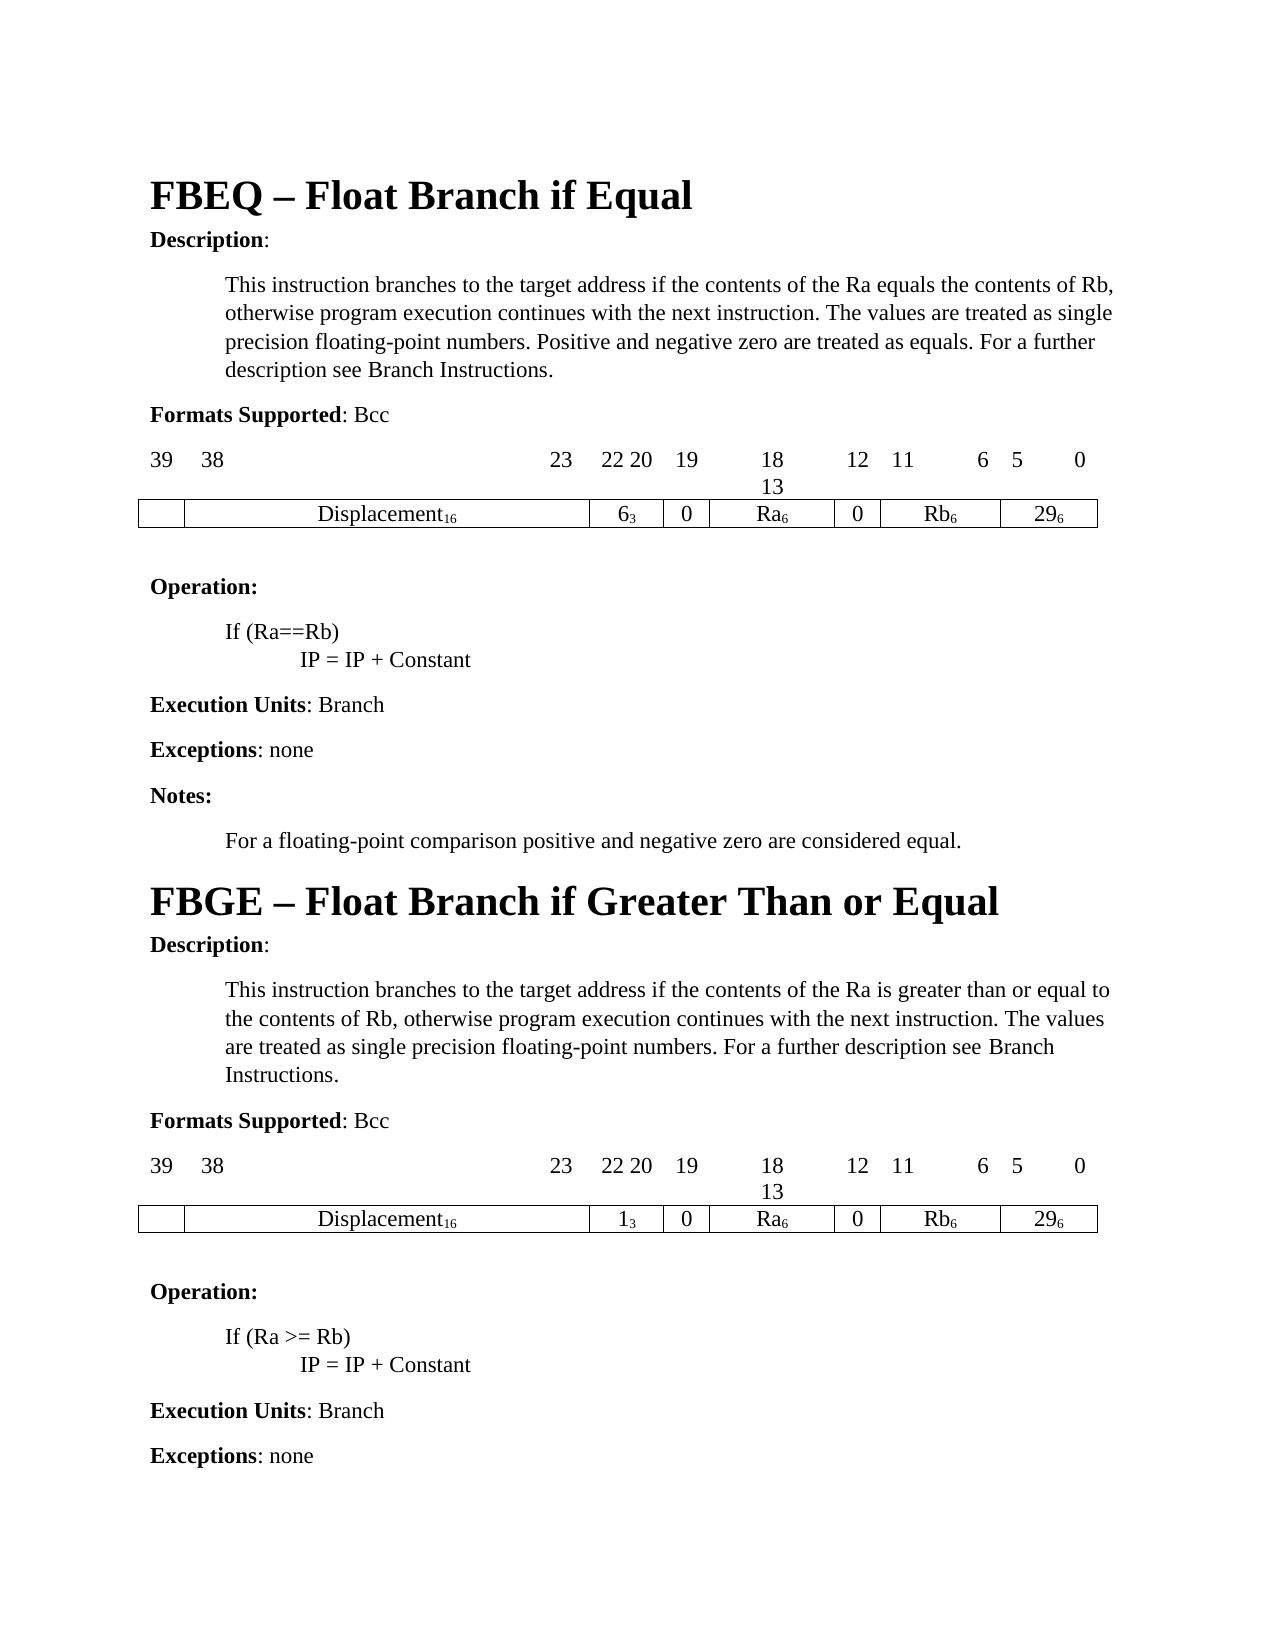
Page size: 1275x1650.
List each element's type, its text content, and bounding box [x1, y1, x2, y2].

text Execution Units: Branch [150, 691, 1125, 718]
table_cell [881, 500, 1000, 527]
text Description: [150, 931, 1125, 957]
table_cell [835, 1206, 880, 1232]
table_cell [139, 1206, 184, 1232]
text This instruction branches to the target address if the contents of the Ra equals the contents of Rb, otherwise program execution continues with the next instruction. The values are treated as single precision floating-point numbers. Positive and negative zero are treated as equals. For a further description see Branch Instructions. [225, 271, 1125, 383]
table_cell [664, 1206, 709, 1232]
text If (Ra==Rb) [150, 618, 1125, 644]
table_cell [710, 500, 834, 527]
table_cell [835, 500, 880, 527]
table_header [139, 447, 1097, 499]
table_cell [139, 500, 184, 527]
text Operation: [150, 1278, 1125, 1304]
text IP = IP + Constant [225, 1352, 1125, 1378]
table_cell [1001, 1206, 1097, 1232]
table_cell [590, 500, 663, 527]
text IP = IP + Constant [225, 646, 1125, 673]
subtitle FBEQ – Float Branch if Equal [150, 171, 1125, 219]
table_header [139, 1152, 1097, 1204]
text Description: [150, 226, 1125, 252]
text Exceptions: none [150, 1442, 1125, 1468]
subtitle FBGE – Float Branch if Greater Than or Equal [150, 876, 1125, 924]
text Notes: [150, 782, 1125, 808]
text Operation: [150, 573, 1125, 599]
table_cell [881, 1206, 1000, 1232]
text Formats Supported: Bcc [150, 401, 1125, 428]
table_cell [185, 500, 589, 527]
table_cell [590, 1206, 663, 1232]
text For a floating-point comparison positive and negative zero are considered equal. [225, 827, 1125, 853]
text If (Ra >= Rb) [150, 1323, 1125, 1349]
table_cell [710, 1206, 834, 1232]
text Formats Supported: Bcc [150, 1107, 1125, 1133]
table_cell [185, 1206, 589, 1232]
text This instruction branches to the target address if the contents of the Ra is greater than or equal to the contents of Rb, otherwise program execution continues with the next instruction. The values are treated as single precision floating-point numbers. For a further description see Branch Instructions. [225, 976, 1125, 1088]
text Execution Units: Branch [150, 1397, 1125, 1423]
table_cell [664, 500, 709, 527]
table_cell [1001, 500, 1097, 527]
text Exceptions: none [150, 737, 1125, 763]
